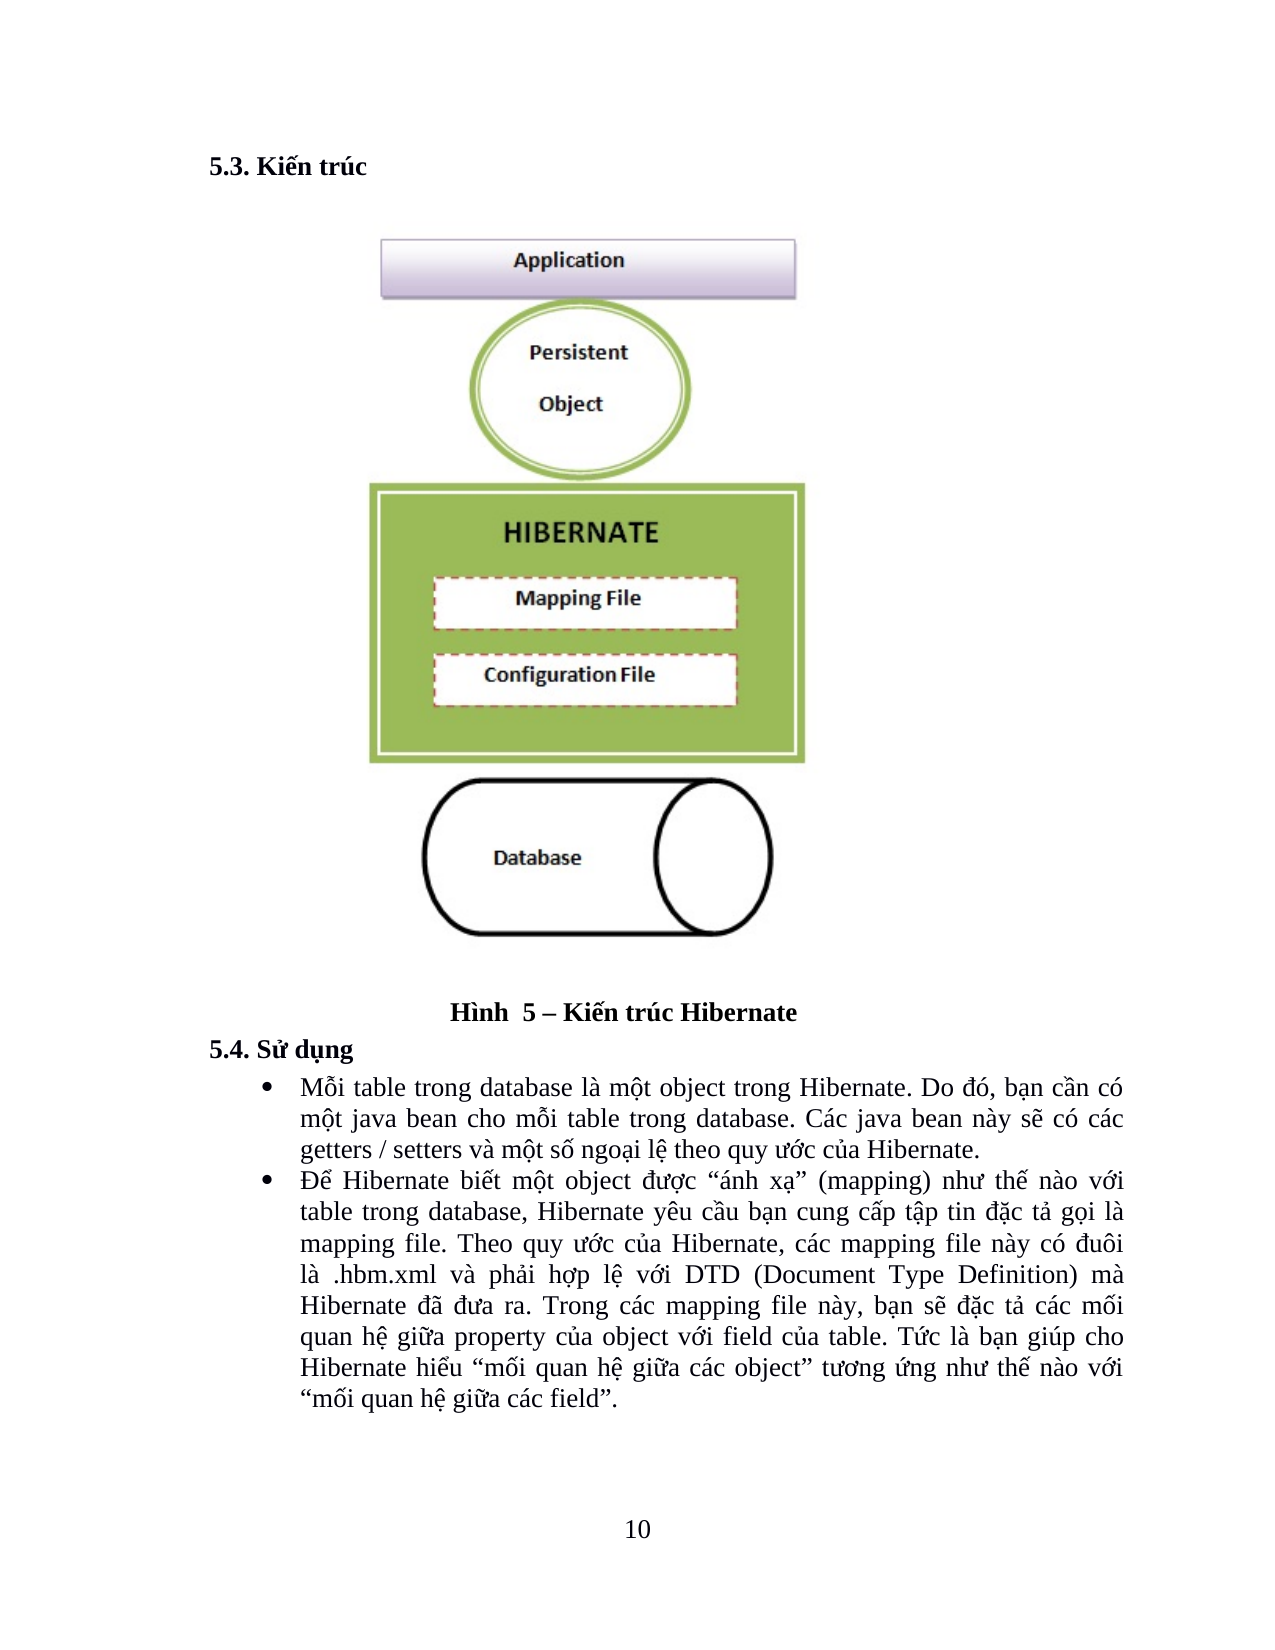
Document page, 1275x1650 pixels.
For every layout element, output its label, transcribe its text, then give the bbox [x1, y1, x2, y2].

picture [293, 197, 893, 959]
subtitle 5.4. Sử dụng [209, 1033, 1125, 1064]
list Mỗi table trong database là một object trong Hibernate. Do đó, bạn cần có một java bean cho mỗi table trong database. Các java bean này sẽ có các getters / setters và một số ngoại lệ theo quy ước của Hibernate. [262, 1071, 1125, 1164]
list Để Hibernate biết một object được “ánh xạ” (mapping) như thế nào với table trong database, Hibernate yêu cầu bạn cung cấp tập tin đặc tả gọi là mapping file. Theo quy ước của Hibernate, các mapping file này có đuôi là .hbm.xml và phải hợp lệ với DTD (Document Type Definition) mà Hibernate đã đưa ra. Trong các mapping file này, bạn sẽ đặc tả các mối quan hệ giữa property của object với field của table. Tức là bạn giúp cho Hibernate hiểu “mối quan hệ giữa các object” tương ứng như thế nào với “mối quan hệ giữa các field”. [262, 1164, 1125, 1413]
subtitle 5.3. Kiến trúc [209, 150, 1125, 181]
text Hình 5 – Kiến trúc Hibernate [150, 996, 1125, 1027]
